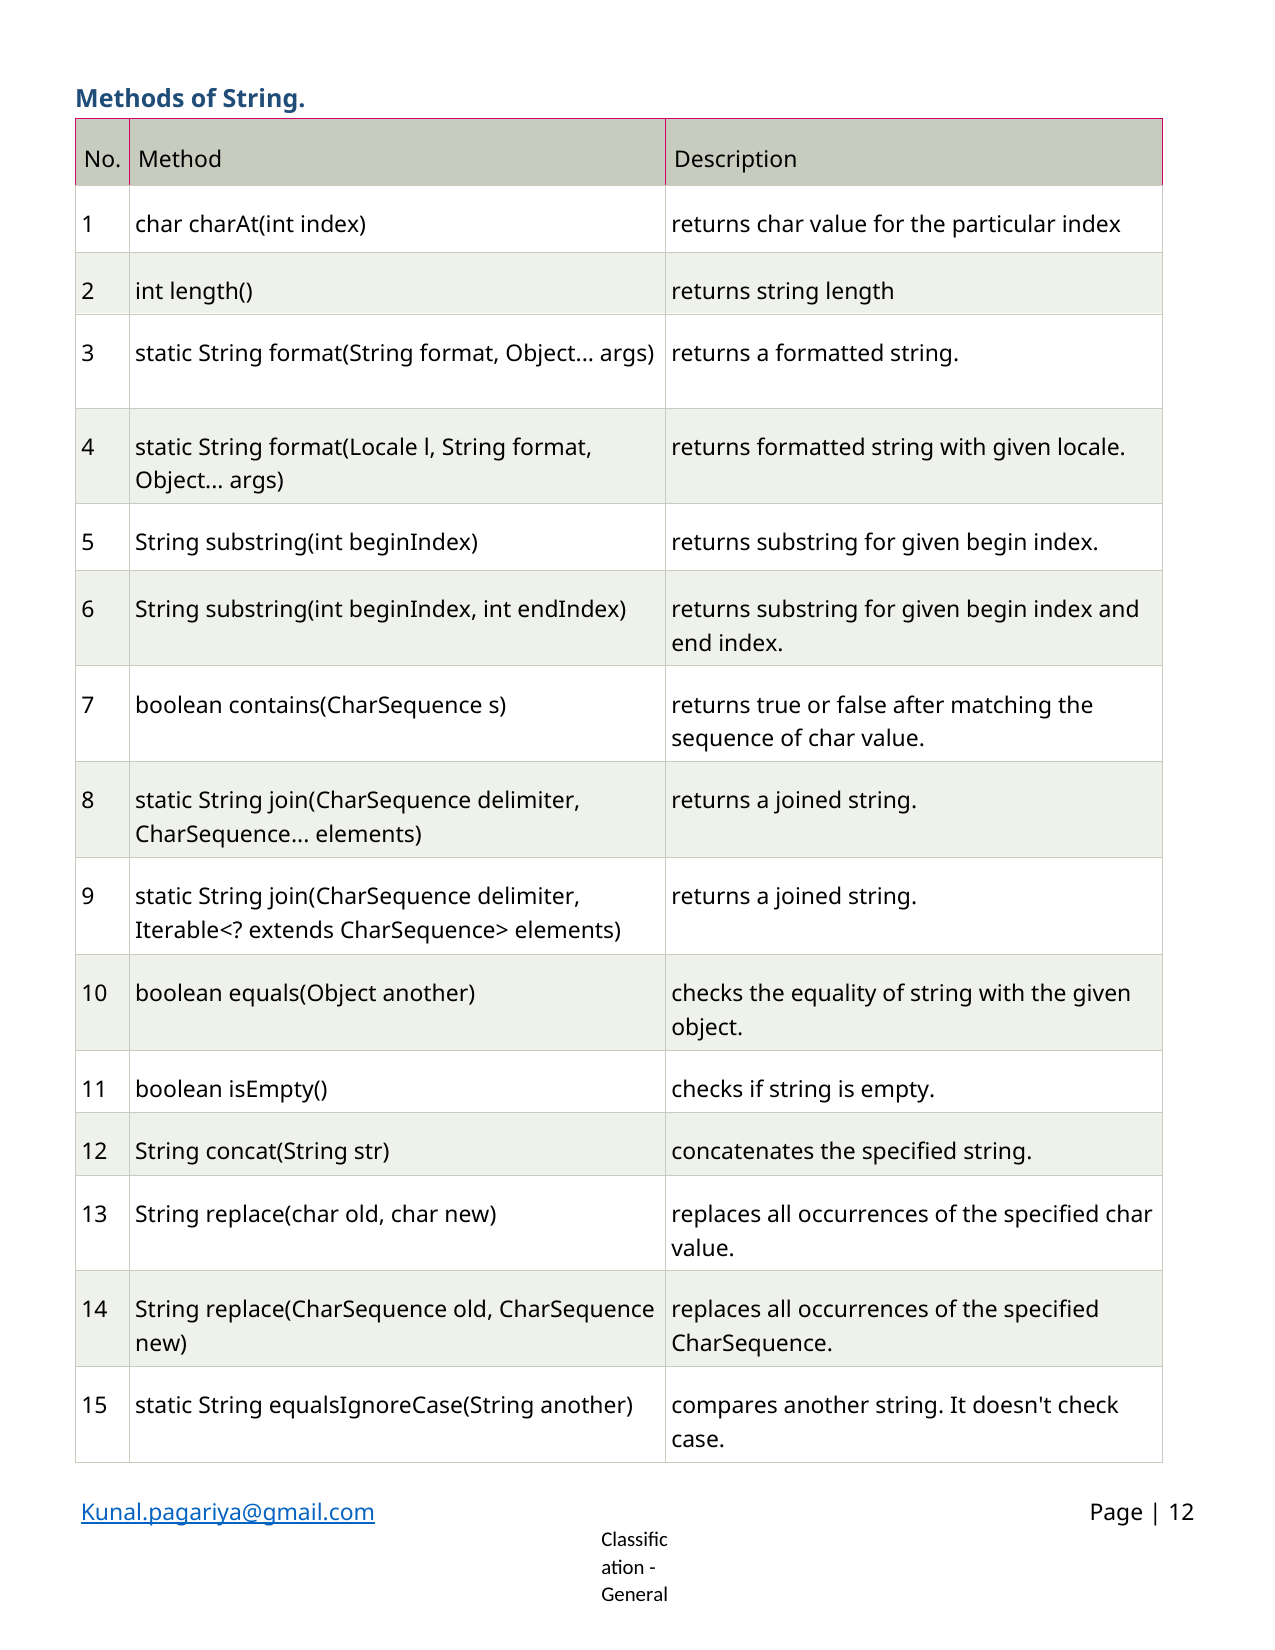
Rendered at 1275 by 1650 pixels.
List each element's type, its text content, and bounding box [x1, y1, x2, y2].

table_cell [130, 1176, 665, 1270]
subtitle Methods of String. [75, 81, 1200, 115]
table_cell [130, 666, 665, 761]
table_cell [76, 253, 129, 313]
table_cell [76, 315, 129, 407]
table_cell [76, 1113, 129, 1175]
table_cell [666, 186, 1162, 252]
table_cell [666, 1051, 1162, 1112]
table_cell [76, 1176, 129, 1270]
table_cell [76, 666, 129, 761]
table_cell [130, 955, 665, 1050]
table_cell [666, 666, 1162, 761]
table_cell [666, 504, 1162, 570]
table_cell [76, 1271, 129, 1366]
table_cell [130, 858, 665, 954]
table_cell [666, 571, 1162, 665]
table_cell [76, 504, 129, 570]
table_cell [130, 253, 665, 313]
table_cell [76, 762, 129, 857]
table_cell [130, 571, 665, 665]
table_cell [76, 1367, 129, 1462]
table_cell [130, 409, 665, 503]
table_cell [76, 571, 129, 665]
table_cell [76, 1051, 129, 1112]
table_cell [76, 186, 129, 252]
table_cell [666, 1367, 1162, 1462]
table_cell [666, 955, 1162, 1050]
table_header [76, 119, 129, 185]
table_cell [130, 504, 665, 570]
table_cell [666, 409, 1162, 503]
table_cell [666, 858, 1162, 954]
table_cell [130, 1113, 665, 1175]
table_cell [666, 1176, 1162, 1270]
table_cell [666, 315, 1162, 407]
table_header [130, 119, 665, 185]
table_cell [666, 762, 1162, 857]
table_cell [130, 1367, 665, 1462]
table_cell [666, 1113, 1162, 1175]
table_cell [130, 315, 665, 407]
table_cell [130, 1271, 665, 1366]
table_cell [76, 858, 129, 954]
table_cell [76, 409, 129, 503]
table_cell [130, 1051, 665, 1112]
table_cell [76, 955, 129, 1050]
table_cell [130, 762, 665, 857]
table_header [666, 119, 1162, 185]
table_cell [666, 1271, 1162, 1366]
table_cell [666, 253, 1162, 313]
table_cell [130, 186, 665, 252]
